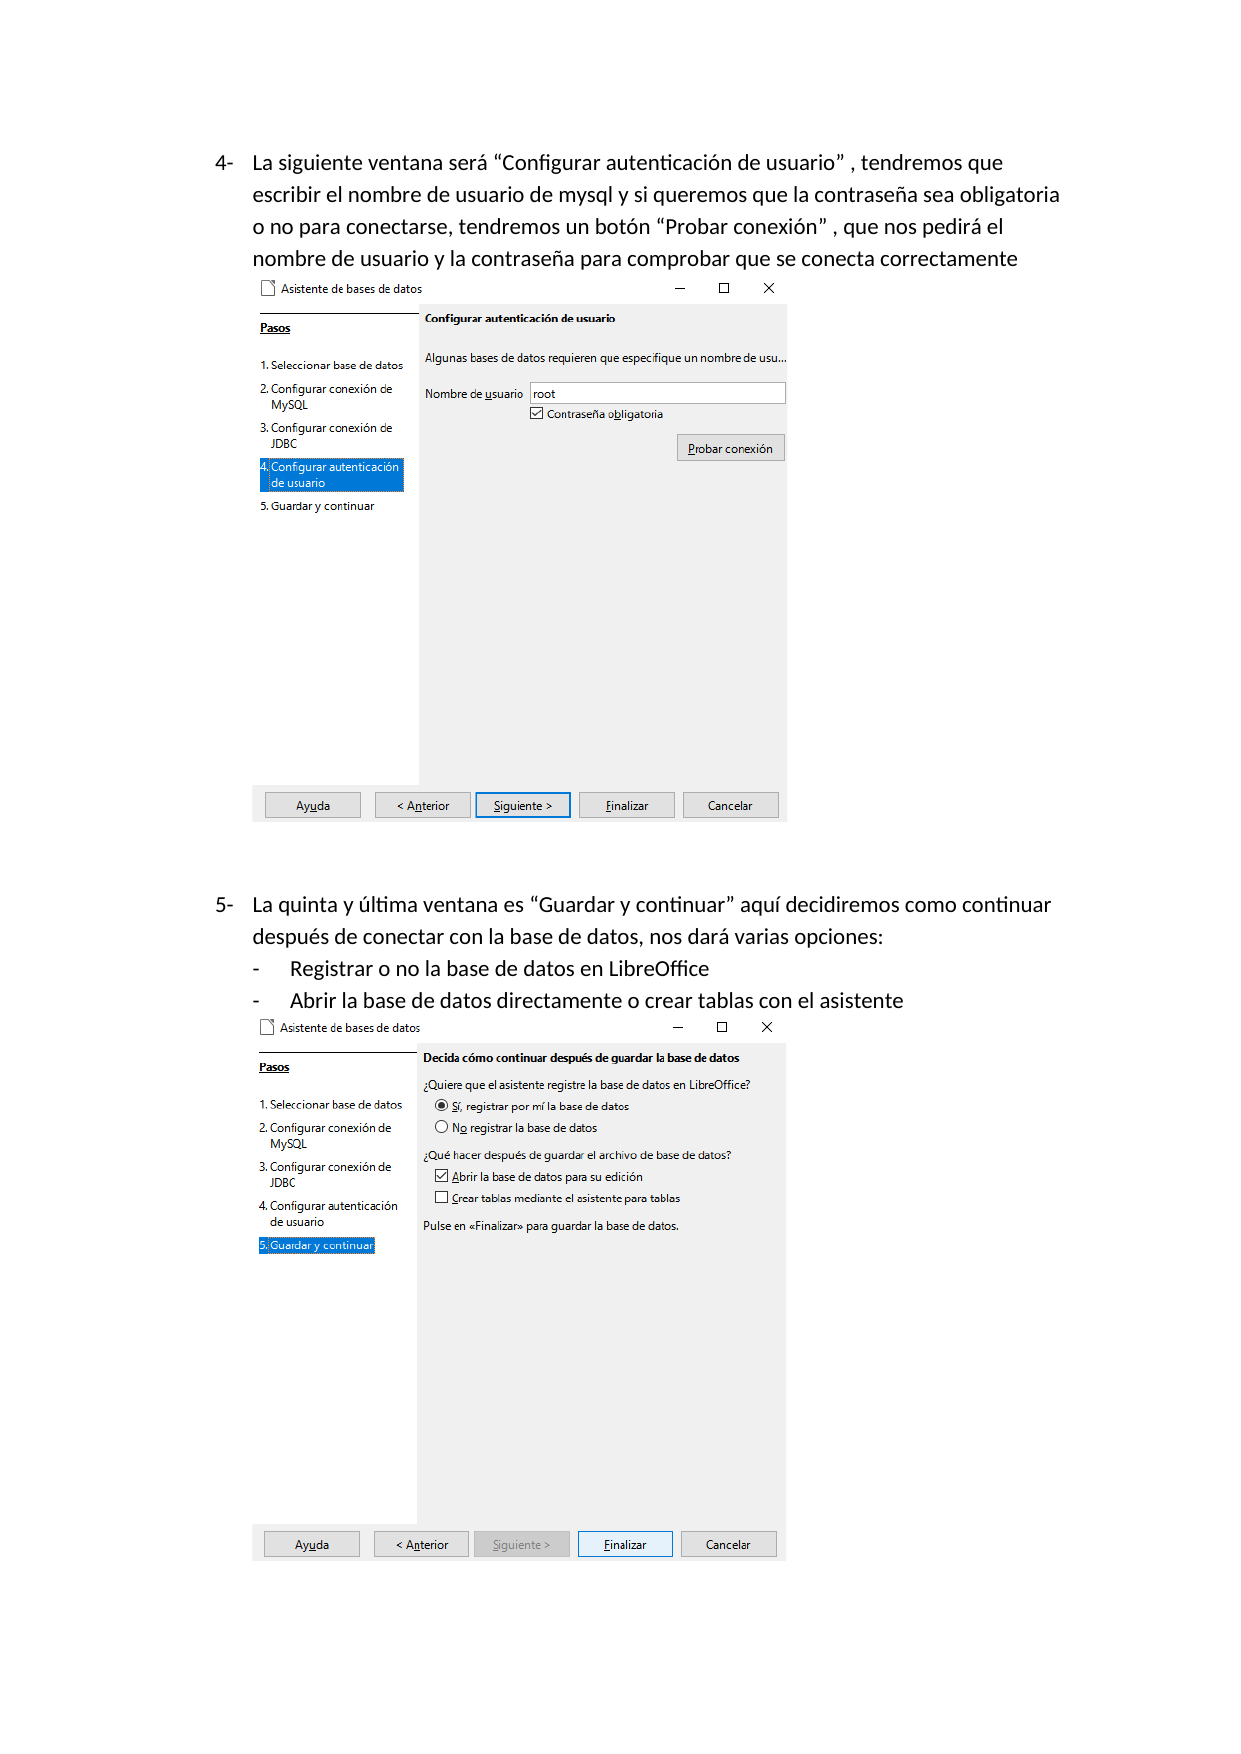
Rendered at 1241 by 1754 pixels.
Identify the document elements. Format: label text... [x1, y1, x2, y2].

picture [252, 276, 788, 822]
list La quinta y última ventana es “Guardar y continuar” aquí decidiremos como continuar después de conectar con la base de datos, nos dará varias opciones: [215, 890, 1063, 950]
list La siguiente ventana será “Configurar autenticación de usuario” , tendremos que escribir el nombre de usuario de mysql y si queremos que la contraseña sea obligatoria o no para conectarse, tendremos un botón “Probar conexión” , que nos pedirá el nombre de usuario y la contraseña para comprobar que se conecta correctamente [215, 148, 1063, 272]
list Registrar o no la base de datos en LibreOffice [252, 954, 1063, 982]
picture [252, 1018, 787, 1561]
list Abrir la base de datos directamente o crear tablas con el asistente [252, 987, 1063, 1015]
